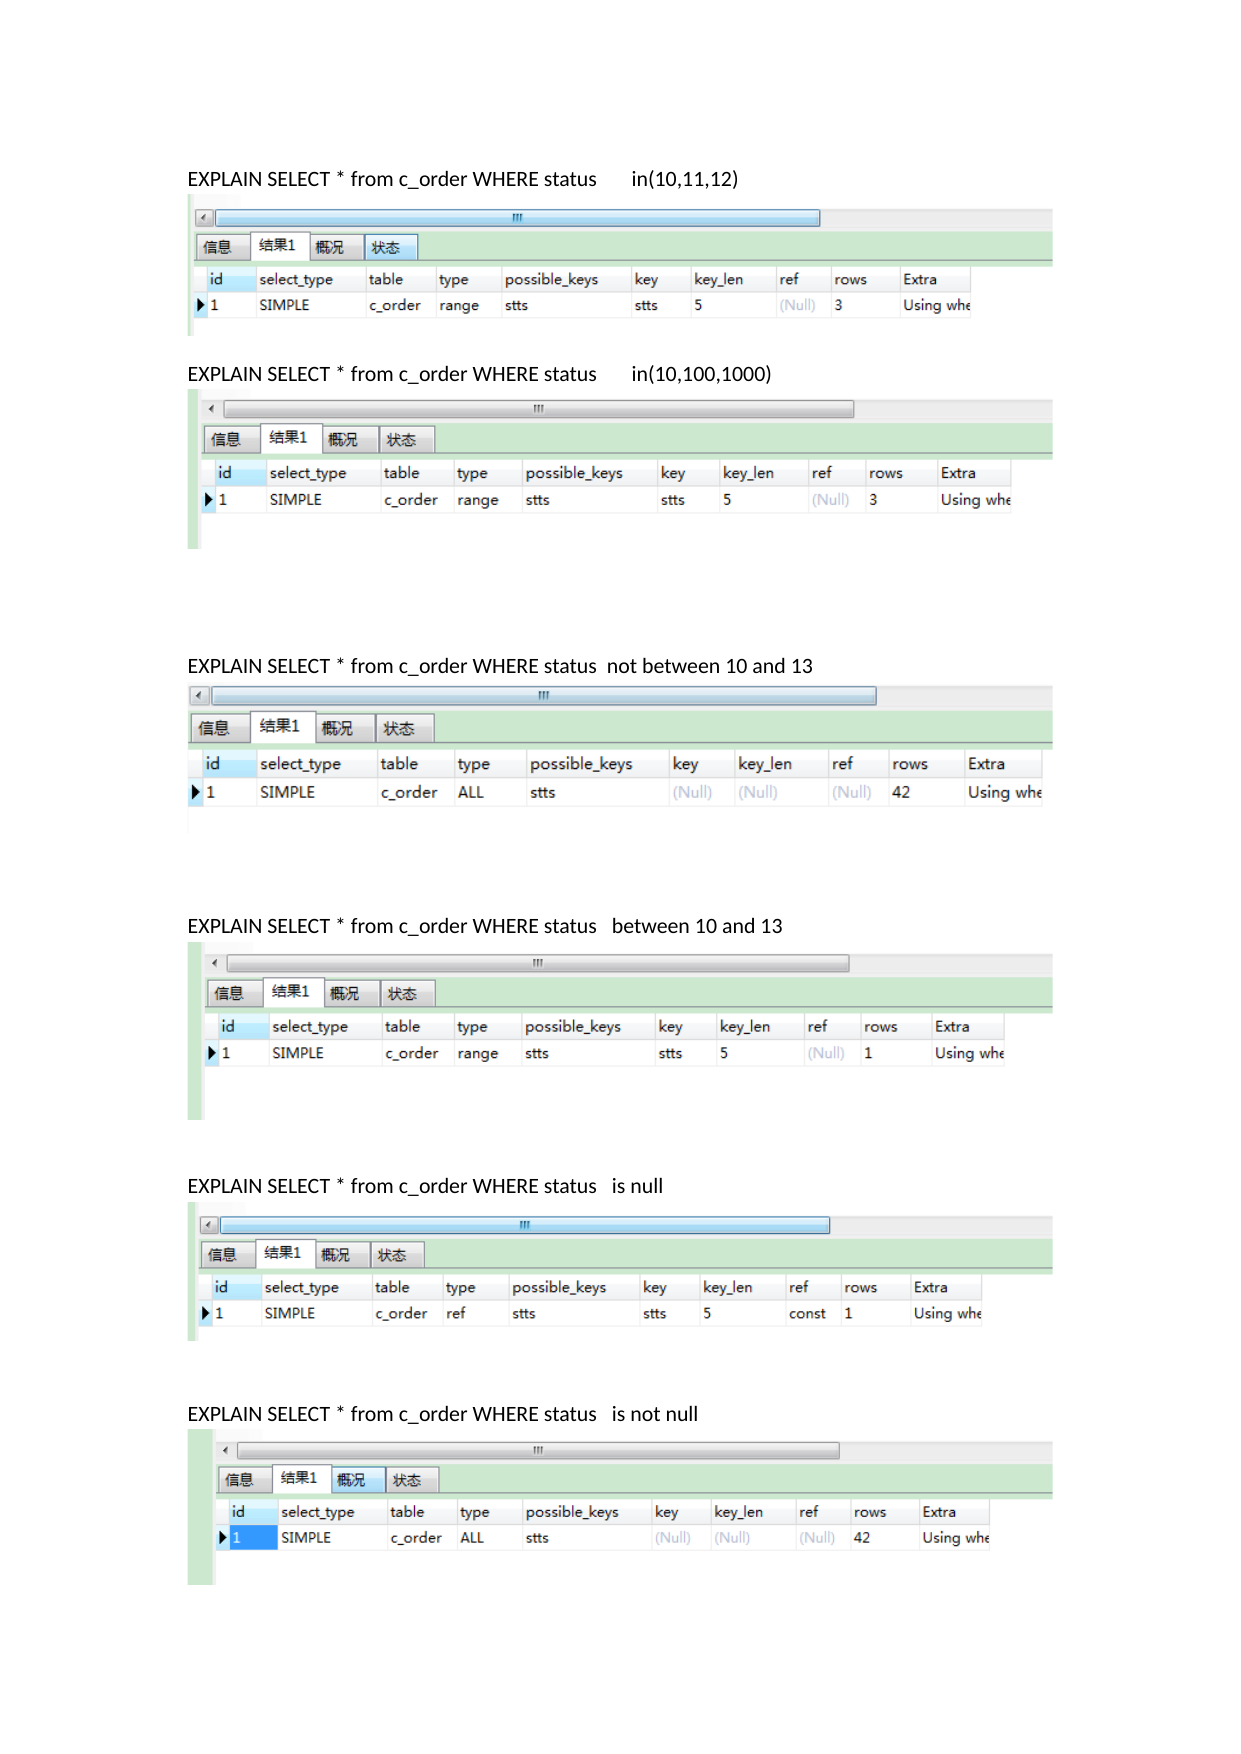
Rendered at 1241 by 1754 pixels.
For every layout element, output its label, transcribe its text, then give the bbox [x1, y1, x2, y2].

text EXPLAIN SELECT * from c_order WHERE status in(10,11,12) [187, 162, 1053, 194]
text EXPLAIN SELECT * from c_order WHERE status is null [187, 1169, 1053, 1202]
picture [187, 1429, 1053, 1585]
text EXPLAIN SELECT * from c_order WHERE status between 10 and 13 [187, 909, 1053, 942]
picture [187, 682, 1053, 833]
text EXPLAIN SELECT * from c_order WHERE status is not null [187, 1397, 1053, 1429]
text EXPLAIN SELECT * from c_order WHERE status not between 10 and 13 [187, 649, 1053, 682]
text EXPLAIN SELECT * from c_order WHERE status in(10,100,1000) [187, 357, 1053, 389]
picture [187, 942, 1053, 1120]
picture [187, 194, 1053, 336]
picture [187, 1202, 1053, 1341]
picture [187, 389, 1053, 549]
